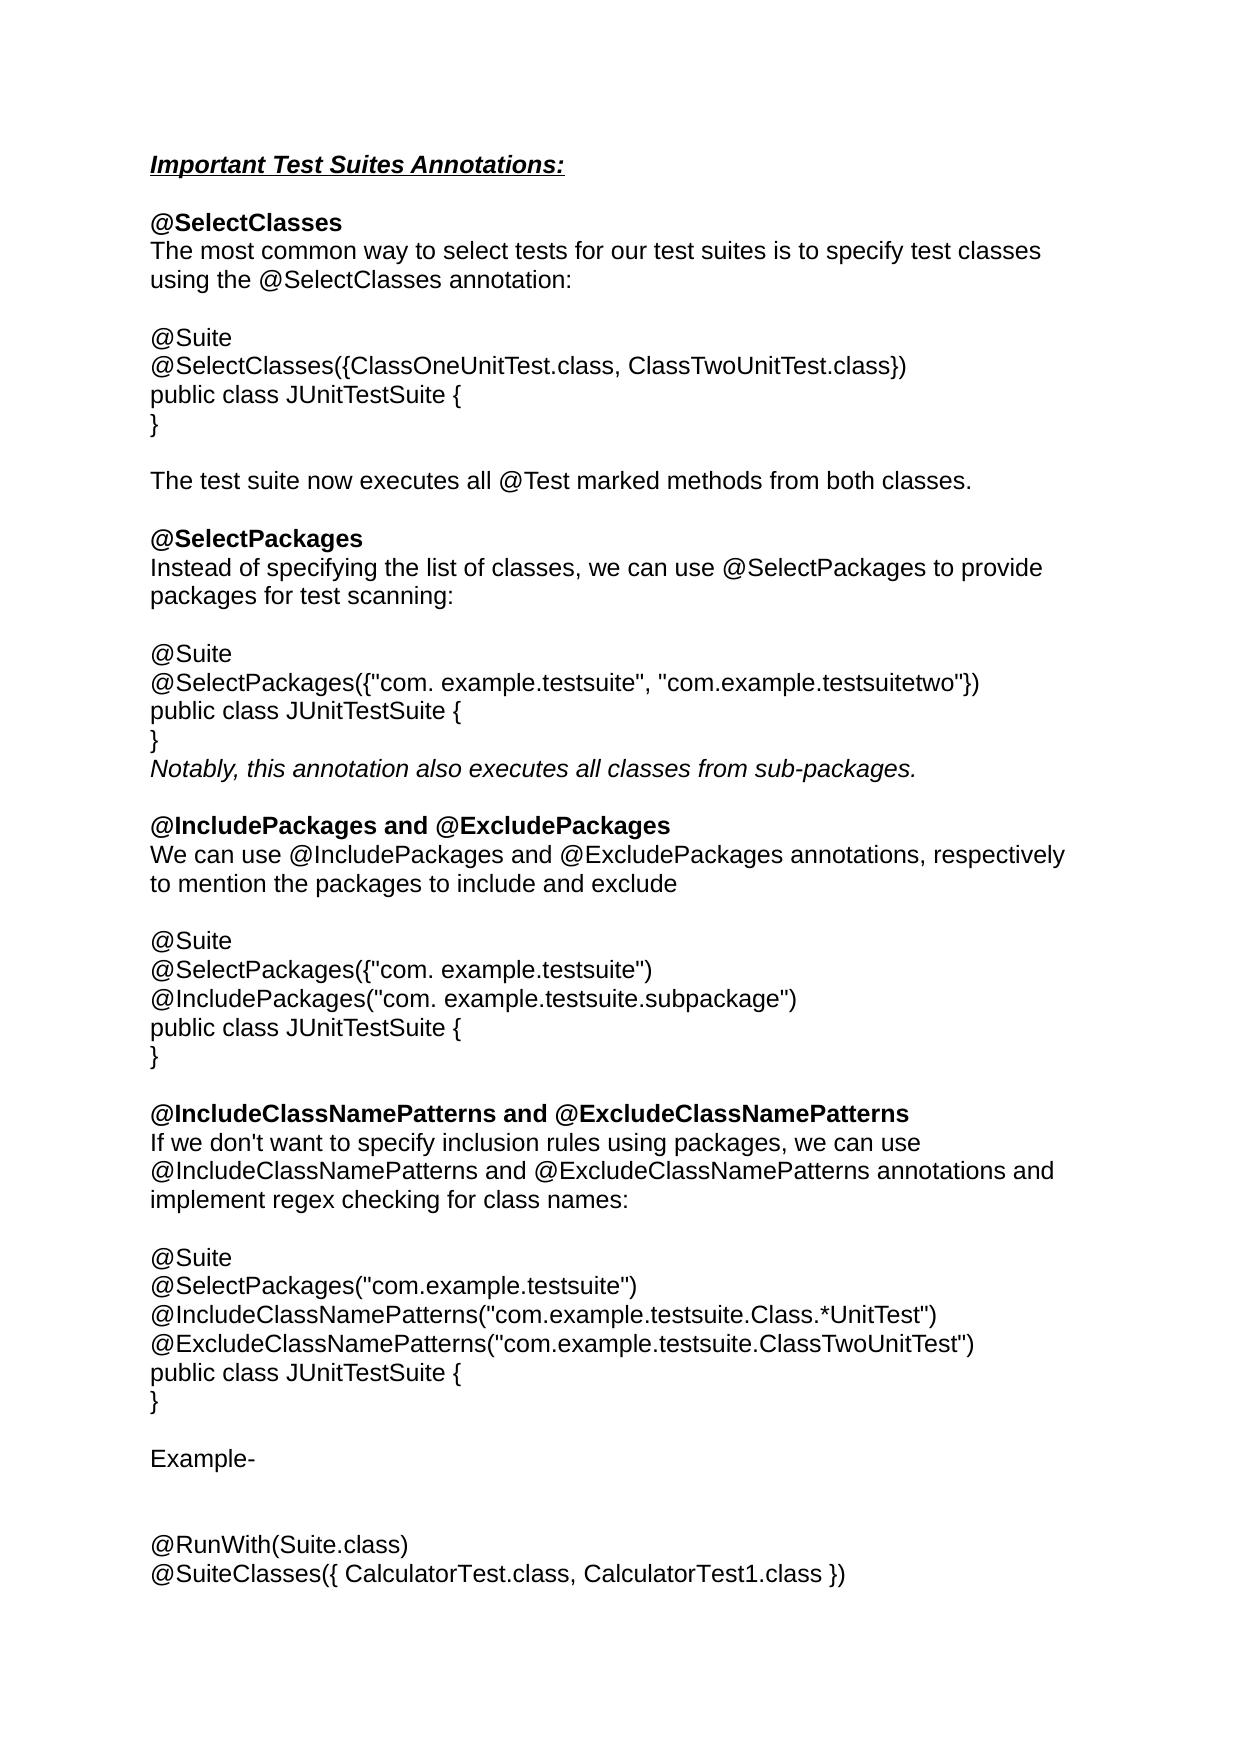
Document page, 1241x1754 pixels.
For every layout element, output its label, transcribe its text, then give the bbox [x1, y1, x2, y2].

text We can use @IncludePackages and @ExcludePackages annotations, respectively to mention the packages to include and exclude [150, 840, 1090, 897]
text } [150, 1041, 1090, 1070]
text @SelectPackages({"com. example.testsuite", "com.example.testsuitetwo"}) [150, 667, 1090, 696]
text If we don't want to specify inclusion rules using packages, we can use @IncludeClassNamePatterns and @ExcludeClassNamePatterns annotations and implement regex checking for class names: [150, 1127, 1090, 1214]
text @IncludeClassNamePatterns("com.example.testsuite.Class.*UnitTest") [150, 1300, 1090, 1329]
text public class JUnitTestSuite { [150, 1357, 1090, 1386]
text @Suite [150, 322, 1090, 351]
text @RunWith(Suite.class) [150, 1530, 1090, 1559]
text Example- [150, 1444, 1090, 1472]
text @SelectPackages("com.example.testsuite") [150, 1271, 1090, 1300]
text @IncludeClassNamePatterns and @ExcludeClassNamePatterns [150, 1099, 1090, 1127]
text @IncludePackages and @ExcludePackages [150, 811, 1090, 840]
text } [150, 409, 1090, 437]
text public class JUnitTestSuite { [150, 380, 1090, 409]
text Instead of specifying the list of classes, we can use @SelectPackages to provide packages for test scanning: [150, 552, 1090, 610]
text Important Test Suites Annotations: [150, 150, 1090, 179]
text @Suite [150, 1242, 1090, 1271]
text @IncludePackages("com. example.testsuite.subpackage") [150, 984, 1090, 1012]
text The test suite now executes all @Test marked methods from both classes. [150, 466, 1090, 495]
text @SelectPackages [150, 524, 1090, 552]
text The most common way to select tests for our test suites is to specify test classes using the @SelectClasses annotation: [150, 236, 1090, 294]
text } [150, 725, 1090, 754]
text @SuiteClasses({ CalculatorTest.class, CalculatorTest1.class }) [150, 1559, 1090, 1587]
text @SelectClasses({ClassOneUnitTest.class, ClassTwoUnitTest.class}) [150, 351, 1090, 380]
text Notably, this annotation also executes all classes from sub-packages. [150, 754, 1090, 782]
text @SelectPackages({"com. example.testsuite") [150, 955, 1090, 984]
text public class JUnitTestSuite { [150, 696, 1090, 725]
text @Suite [150, 926, 1090, 955]
text @SelectClasses [150, 207, 1090, 236]
text } [150, 1386, 1090, 1415]
text @ExcludeClassNamePatterns("com.example.testsuite.ClassTwoUnitTest") [150, 1329, 1090, 1357]
text @Suite [150, 639, 1090, 667]
text public class JUnitTestSuite { [150, 1012, 1090, 1041]
